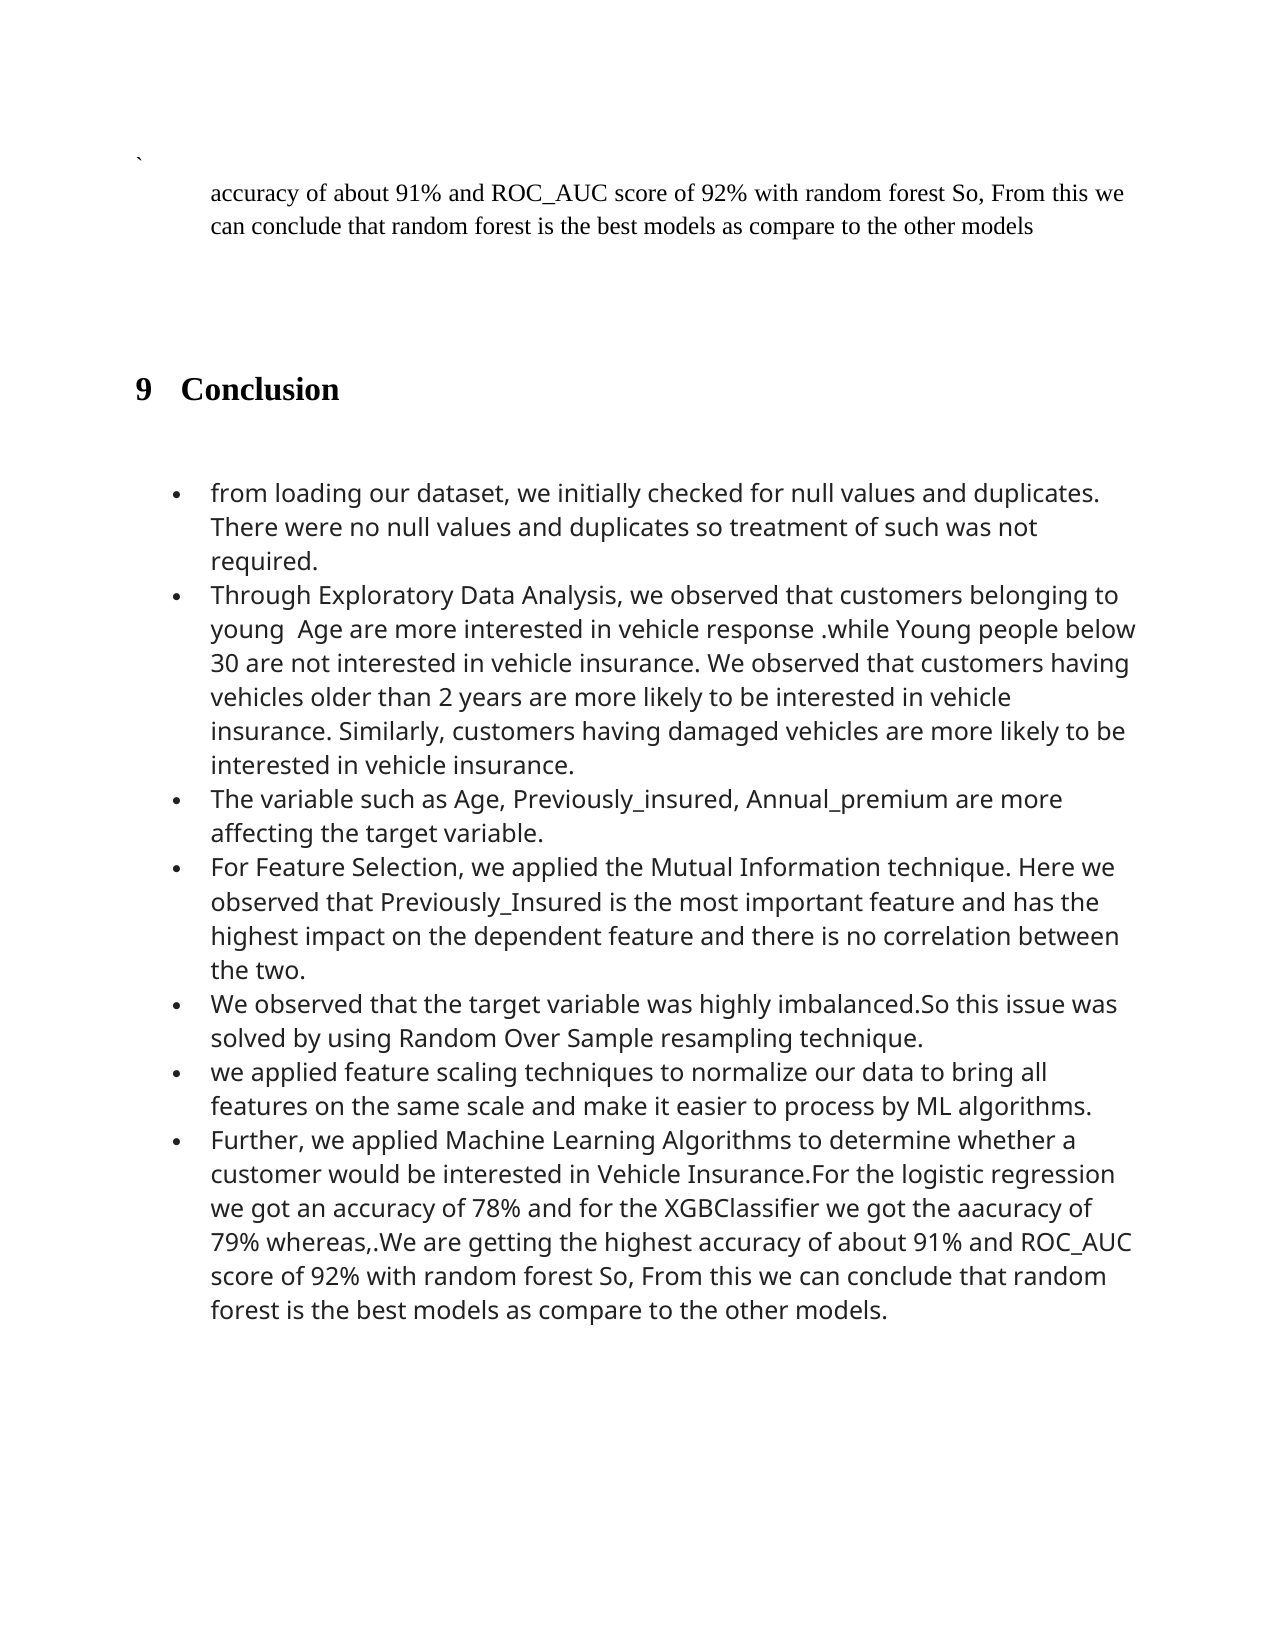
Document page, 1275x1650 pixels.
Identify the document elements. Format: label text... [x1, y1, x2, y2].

subtitle Conclusion [135, 369, 1137, 408]
list from loading our dataset, we initially checked for null values and duplicates. There were no null values and duplicates so treatment of such was not required. [173, 475, 1137, 578]
list The variable such as Age, Previously_insured, Annual_premium are more affecting the target variable. [173, 782, 1137, 850]
list Further, we applied Machine Learning Algorithms to determine whether a customer would be interested in Vehicle Insurance.For the logistic regression we got an accuracy of 78% and for the XGBClassifier we got the aacuracy of 79% whereas,.We are getting the highest accuracy of about 91% and ROC_AUC score of 92% with random forest So, From this we can conclude that random forest is the best models as compare to the other models. [173, 1123, 1137, 1327]
list We observed that the target variable was highly imbalanced.So this issue was solved by using Random Over Sample resampling technique. [173, 986, 1137, 1054]
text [210, 178, 1126, 240]
list For Feature Selection, we applied the Mutual Information technique. Here we observed that Previously_Insured is the most important feature and has the highest impact on the dependent feature and there is no correlation between the two. [173, 850, 1137, 986]
list we applied feature scaling techniques to normalize our data to bring all features on the same scale and make it easier to process by ML algorithms. [173, 1054, 1137, 1123]
list Through Exploratory Data Analysis, we observed that customers belonging to young Age are more interested in vehicle response .while Young people below 30 are not interested in vehicle insurance. We observed that customers having vehicles older than 2 years are more likely to be interested in vehicle insurance. Similarly, customers having damaged vehicles are more likely to be interested in vehicle insurance. [173, 578, 1137, 782]
